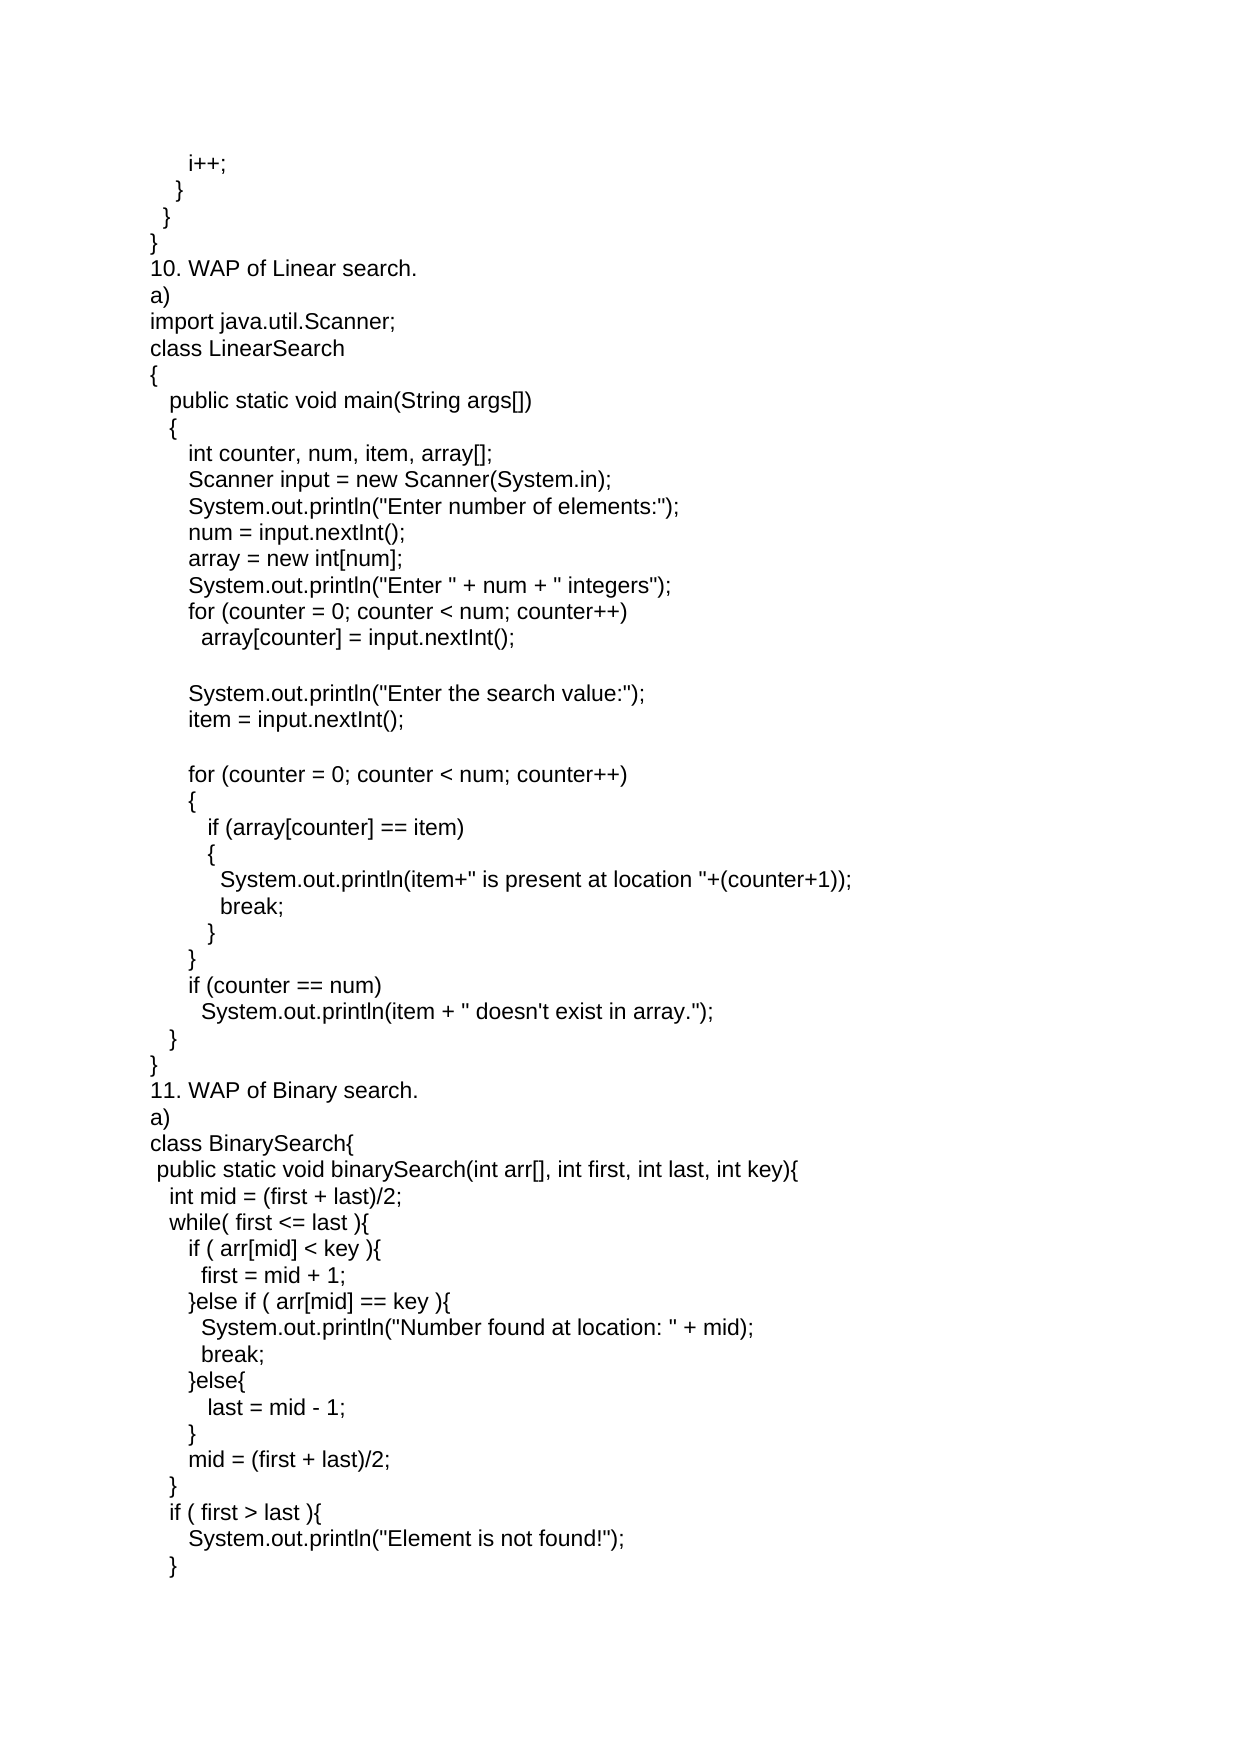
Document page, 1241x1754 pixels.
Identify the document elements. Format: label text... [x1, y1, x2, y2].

text { [150, 361, 1090, 387]
text if (array[counter] == item) [150, 814, 1090, 840]
text for (counter = 0; counter < num; counter++) [150, 598, 1090, 624]
text num = input.nextInt(); [150, 519, 1090, 545]
text } [150, 1024, 1090, 1051]
text import java.util.Scanner; [150, 308, 1090, 334]
text break; [150, 893, 1090, 919]
text class BinarySearch{ [150, 1130, 1090, 1156]
text } [150, 945, 1090, 972]
text System.out.println("Element is not found!"); [150, 1525, 1090, 1552]
text public static void main(String args[]) [150, 387, 1090, 413]
text }else if ( arr[mid] == key ){ [150, 1288, 1090, 1314]
text System.out.println("Enter " + num + " integers"); [150, 572, 1090, 598]
text for (counter = 0; counter < num; counter++) [150, 761, 1090, 787]
text } [150, 919, 1090, 945]
text if ( first > last ){ [150, 1499, 1090, 1525]
text int mid = (first + last)/2; [150, 1183, 1090, 1209]
text 11. WAP of Binary search. [150, 1077, 1090, 1103]
text mid = (first + last)/2; [150, 1446, 1090, 1472]
text System.out.println(item+" is present at location "+(counter+1)); [150, 866, 1090, 893]
text break; [150, 1341, 1090, 1367]
text System.out.println("Enter the search value:"); [150, 679, 1090, 706]
text System.out.println("Enter number of elements:"); [150, 493, 1090, 519]
text array = new int[num]; [150, 545, 1090, 572]
text }else{ [150, 1367, 1090, 1393]
text if (counter == num) [150, 972, 1090, 998]
text last = mid - 1; [150, 1393, 1090, 1420]
text } [150, 176, 1090, 203]
text } [150, 1472, 1090, 1499]
text System.out.println(item + " doesn't exist in array."); [150, 998, 1090, 1024]
text 10. WAP of Linear search. [150, 255, 1090, 282]
text a) [150, 282, 1090, 308]
text a) [150, 1103, 1090, 1130]
text item = input.nextInt(); [150, 706, 1090, 732]
text { [150, 787, 1090, 814]
text array[counter] = input.nextInt(); [150, 624, 1090, 651]
text { [150, 840, 1090, 866]
text i++; [150, 150, 1090, 176]
text public static void binarySearch(int arr[], int first, int last, int key){ [150, 1156, 1090, 1183]
text { [150, 413, 1090, 440]
text if ( arr[mid] < key ){ [150, 1235, 1090, 1262]
text } [150, 203, 1090, 229]
text int counter, num, item, array[]; [150, 440, 1090, 466]
text first = mid + 1; [150, 1262, 1090, 1288]
text } [150, 1552, 1090, 1578]
text Scanner input = new Scanner(System.in); [150, 466, 1090, 493]
text } [150, 1420, 1090, 1446]
text while( first <= last ){ [150, 1209, 1090, 1235]
text class LinearSearch [150, 334, 1090, 361]
text } [150, 1051, 1090, 1077]
text } [150, 229, 1090, 255]
text System.out.println("Number found at location: " + mid); [150, 1314, 1090, 1341]
